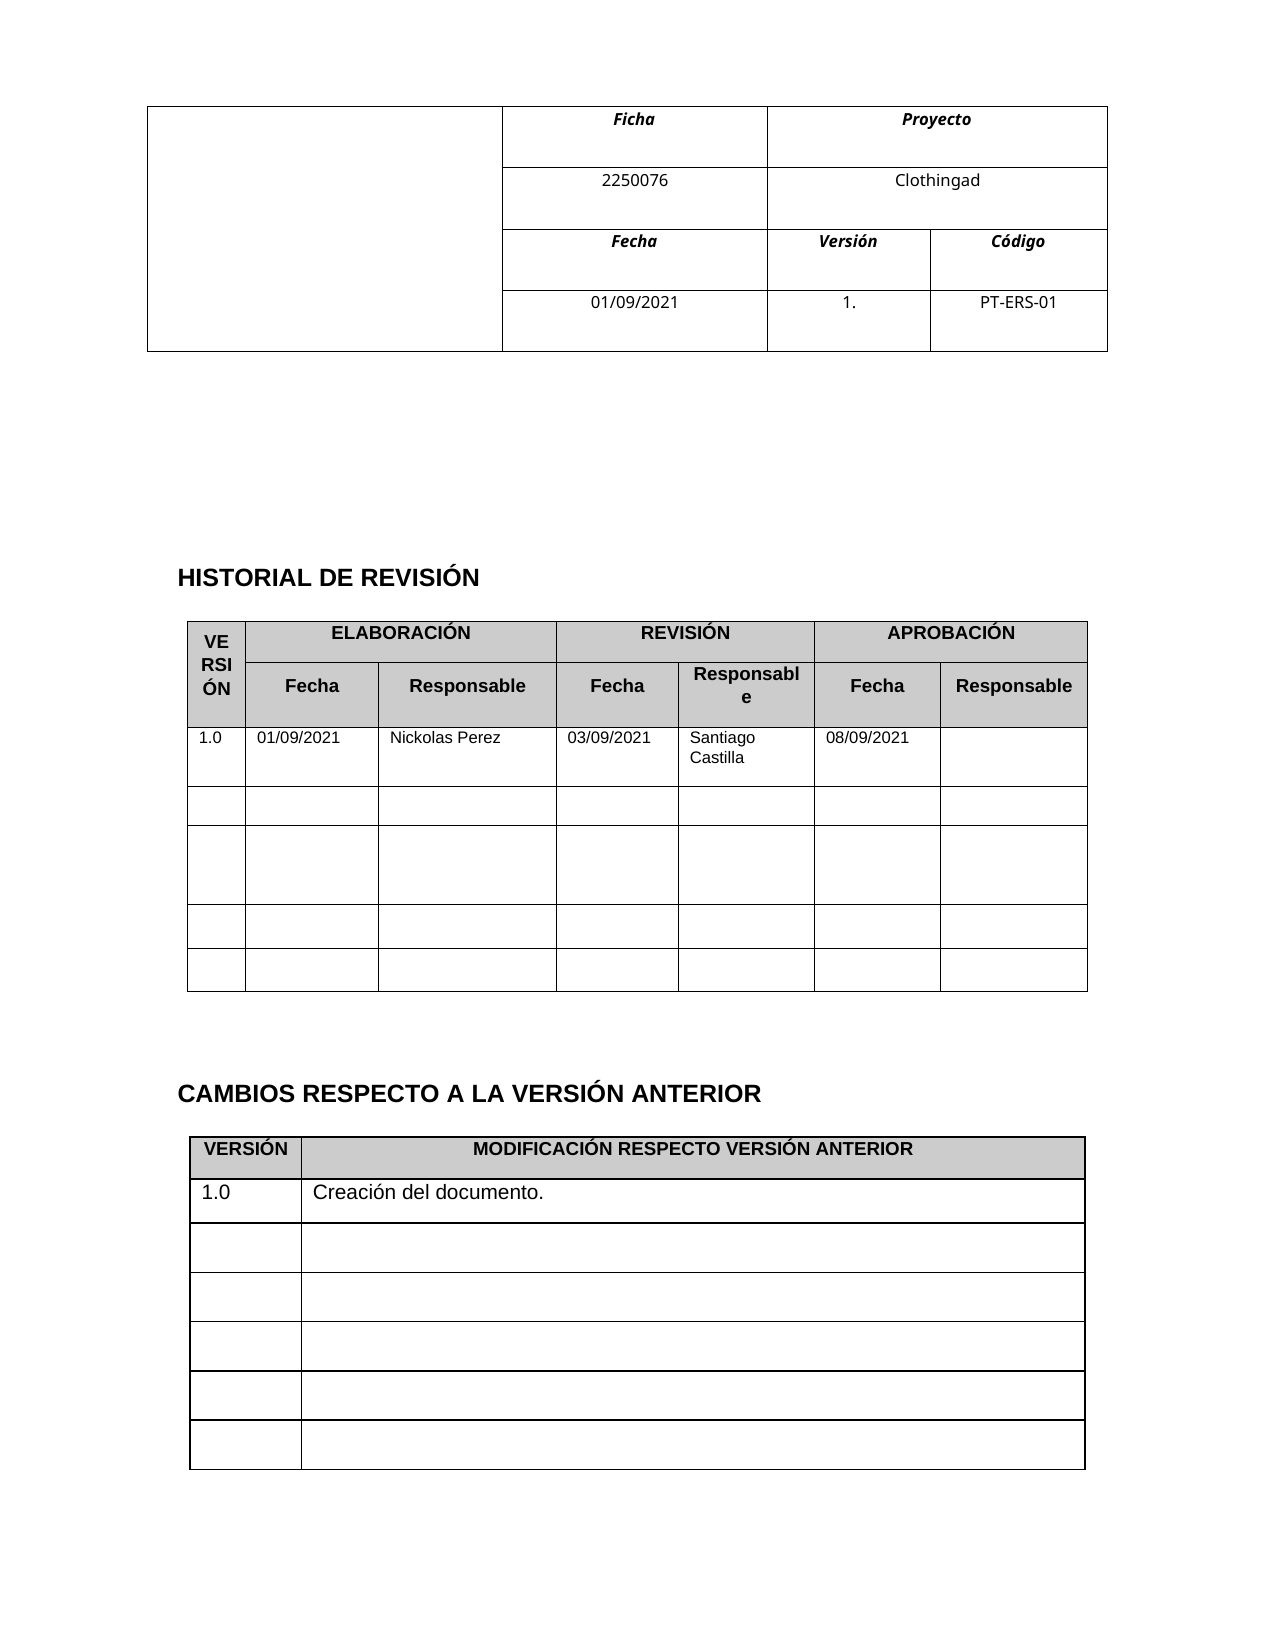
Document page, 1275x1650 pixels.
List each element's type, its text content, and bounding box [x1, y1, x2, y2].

table_cell [246, 826, 378, 904]
table_header MODIFICACIÓN RESPECTO VERSIÓN ANTERIOR [302, 1138, 1084, 1178]
table_cell Fecha [557, 663, 678, 727]
table_cell [557, 949, 678, 991]
table_cell [679, 787, 814, 824]
table_cell [188, 826, 245, 904]
table_cell [815, 905, 940, 948]
table_cell [191, 1421, 301, 1468]
table_cell [302, 1273, 1084, 1321]
table_cell [941, 787, 1087, 824]
table_cell [379, 826, 556, 904]
table_cell [941, 728, 1087, 786]
table_cell 1.0 [188, 728, 245, 786]
table_cell [941, 826, 1087, 904]
table_cell [188, 949, 245, 991]
table_header APROBACIÓN [815, 622, 1087, 662]
table_cell [302, 1372, 1084, 1419]
table_cell [191, 1372, 301, 1419]
table_cell 1.0 [191, 1180, 301, 1222]
table_cell Nickolas Perez [379, 728, 556, 786]
table_cell [679, 905, 814, 948]
table_cell [815, 949, 940, 991]
table_header REVISIÓN [557, 622, 814, 662]
table_cell [679, 949, 814, 991]
table_cell [557, 905, 678, 948]
table_cell [815, 826, 940, 904]
table_cell [941, 949, 1087, 991]
table_cell [188, 787, 245, 824]
table_cell [246, 787, 378, 824]
table_cell [679, 826, 814, 904]
table_cell [379, 949, 556, 991]
table_cell [557, 787, 678, 824]
table_cell [379, 787, 556, 824]
table_cell 03/09/2021 [557, 728, 678, 786]
table_header VERSIÓN [191, 1138, 301, 1178]
table_cell [191, 1224, 301, 1271]
table_cell Fecha [246, 663, 378, 727]
table_cell [302, 1224, 1084, 1271]
table_cell [191, 1322, 301, 1370]
table_cell [246, 949, 378, 991]
table_cell [246, 905, 378, 948]
table_cell [941, 905, 1087, 948]
table_cell Creación del documento. [302, 1180, 1084, 1222]
table_cell [815, 787, 940, 824]
table_cell [188, 905, 245, 948]
table_cell 01/09/2021 [246, 728, 378, 786]
text CAMBIOS RESPECTO A LA VERSIÓN ANTERIOR [177, 1078, 1098, 1107]
table_cell Responsable [679, 663, 814, 727]
table_cell 08/09/2021 [815, 728, 940, 786]
table_cell [557, 826, 678, 904]
table_header ELABORACIÓN [246, 622, 556, 662]
table_cell Santiago Castilla [679, 728, 814, 786]
text HISTORIAL DE REVISIÓN [177, 563, 1098, 592]
table_cell Responsable [941, 663, 1087, 727]
table_cell [379, 905, 556, 948]
table_cell [302, 1322, 1084, 1370]
table_cell Fecha [815, 663, 940, 727]
table_cell [302, 1421, 1084, 1468]
table_cell [191, 1273, 301, 1321]
table_cell Responsable [379, 663, 556, 727]
table_header VERSIÓN [188, 622, 245, 727]
